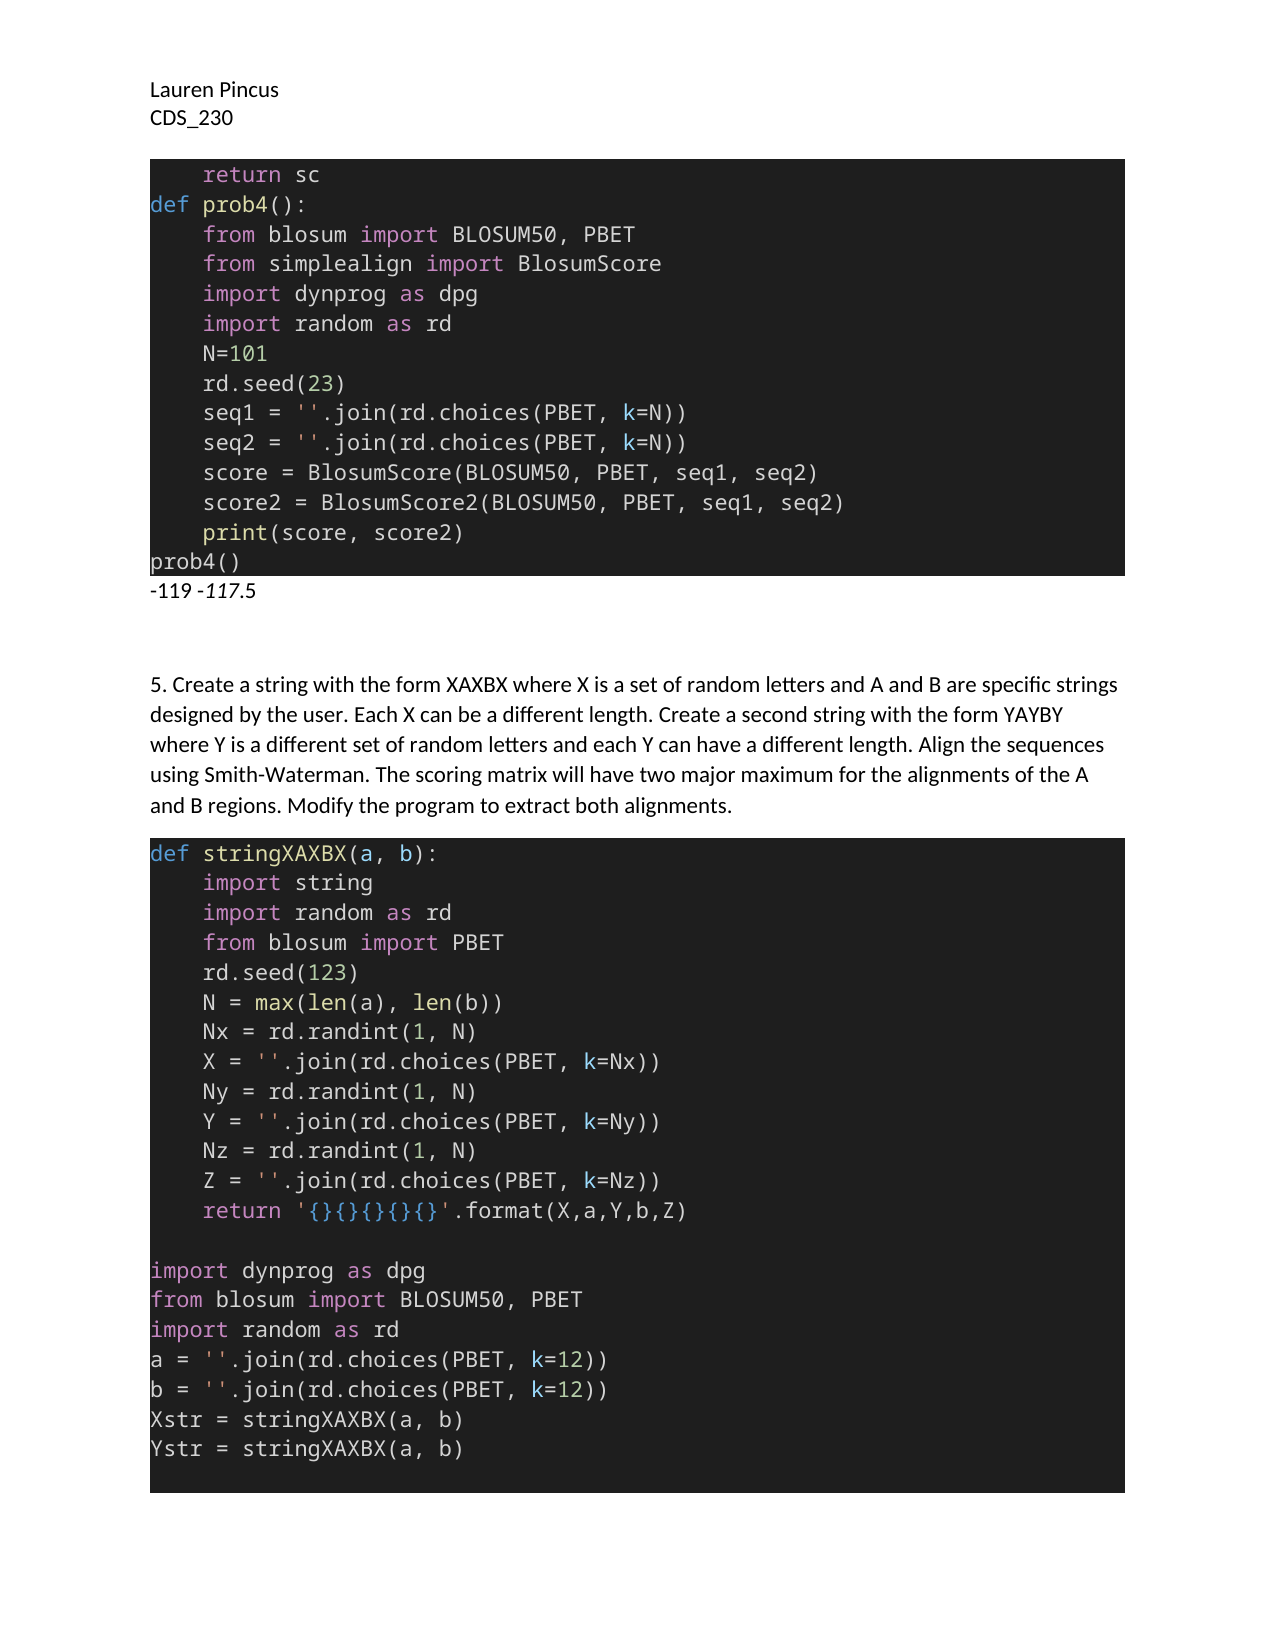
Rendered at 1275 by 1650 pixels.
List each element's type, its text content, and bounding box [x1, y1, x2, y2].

text import dynprog as dpg [150, 1255, 1125, 1284]
text from simplealign import BlosumScore [150, 248, 1125, 278]
text def stringXAXBX(a, b): [150, 838, 1125, 867]
text score = BlosumScore(BLOSUM50, PBET, seq1, seq2) [150, 457, 1125, 487]
text import random as rd [150, 308, 1125, 338]
text rd.seed(23) [150, 368, 1125, 397]
text Z = ''.join(rd.choices(PBET, k=Nz)) [150, 1165, 1125, 1195]
text return '{}{}{}{}{}'.format(X,a,Y,b,Z) [150, 1195, 1125, 1225]
text score2 = BlosumScore2(BLOSUM50, PBET, seq1, seq2) [150, 487, 1125, 517]
text seq1 = ''.join(rd.choices(PBET, k=N)) [150, 397, 1125, 427]
text seq2 = ''.join(rd.choices(PBET, k=N)) [150, 427, 1125, 457]
text import dynprog as dpg [150, 278, 1125, 308]
text return sc [150, 159, 1125, 189]
text b = ''.join(rd.choices(PBET, k=12)) [150, 1374, 1125, 1404]
text a = ''.join(rd.choices(PBET, k=12)) [150, 1344, 1125, 1374]
text import random as rd [150, 1314, 1125, 1344]
text X = ''.join(rd.choices(PBET, k=Nx)) [150, 1046, 1125, 1076]
text def prob4(): [150, 189, 1125, 219]
text Xstr = stringXAXBX(a, b) [150, 1404, 1125, 1433]
text from blosum import BLOSUM50, PBET [150, 1284, 1125, 1314]
text Ystr = stringXAXBX(a, b) [150, 1433, 1125, 1463]
text print(score, score2) [150, 517, 1125, 546]
text -119 -117.5 [150, 576, 1125, 604]
text prob4() [150, 546, 1125, 576]
text Y = ''.join(rd.choices(PBET, k=Ny)) [150, 1106, 1125, 1136]
text import string [150, 867, 1125, 897]
text import random as rd [150, 897, 1125, 927]
text Nz = rd.randint(1, N) [150, 1136, 1125, 1165]
text Ny = rd.randint(1, N) [150, 1076, 1125, 1106]
text N=101 [150, 338, 1125, 368]
text from blosum import BLOSUM50, PBET [150, 219, 1125, 248]
text N = max(len(a), len(b)) [150, 987, 1125, 1016]
text rd.seed(123) [150, 957, 1125, 987]
text from blosum import PBET [150, 927, 1125, 957]
text Nx = rd.randint(1, N) [150, 1016, 1125, 1046]
text 5. Create a string with the form XAXBX where X is a set of random letters and A and B are specific strings designed by the user. Each X can be a different length. Create a second string with the form YAYBY where Y is a different set of random letters and each Y can have a different length. Align the sequences using Smith-Waterman. The scoring matrix will have two major maximum for the alignments of the A and B regions. Modify the program to extract both alignments. [150, 670, 1125, 819]
